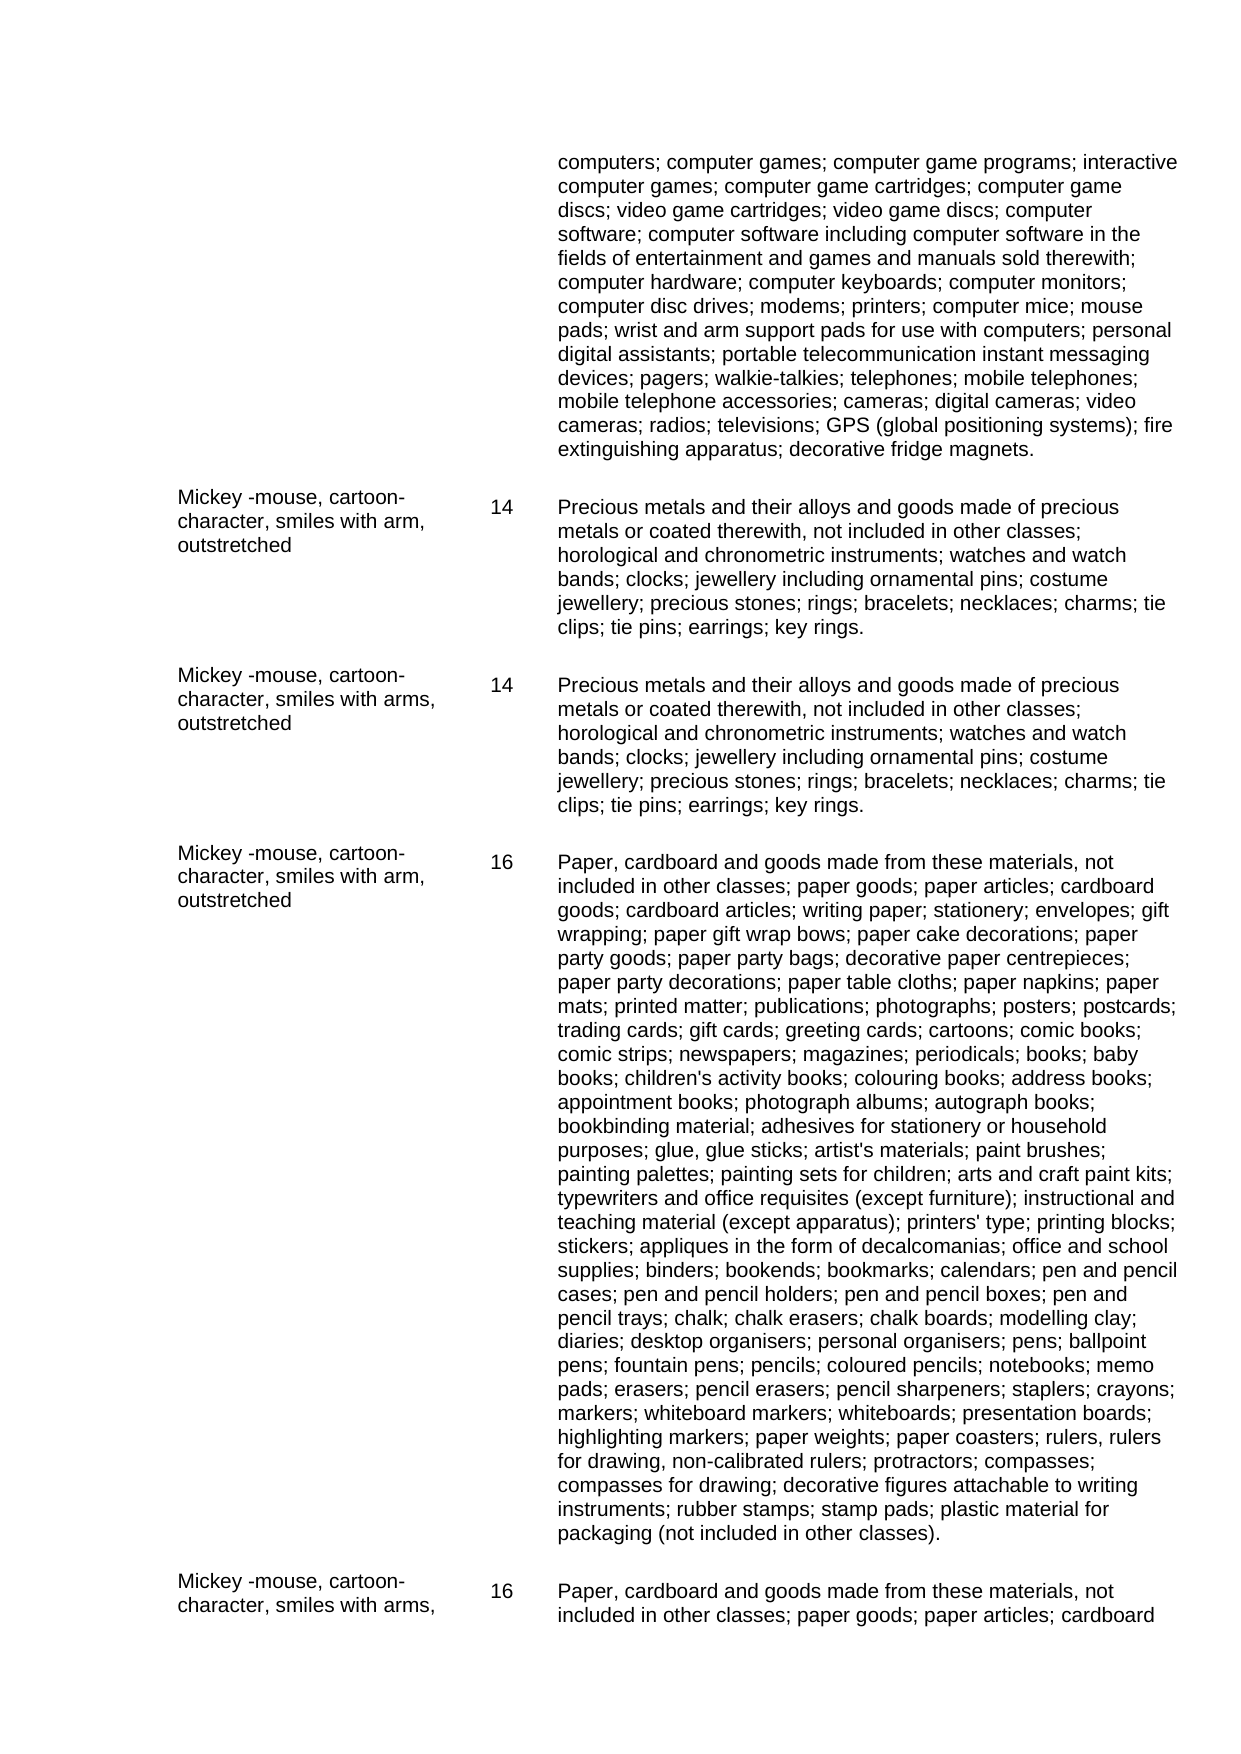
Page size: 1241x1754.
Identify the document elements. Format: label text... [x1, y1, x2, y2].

text Mickey -mouse, cartoon- character, smiles with arm, outstretched [177, 485, 425, 557]
text Mickey -mouse, cartoon- character, smiles with arms, [177, 1569, 436, 1617]
text 16 Paper, cardboard and goods made from these materials, not included in other classes; paper goods; paper articles; cardboard [490, 1579, 1155, 1627]
text 14 Precious metals and their alloys and goods made of precious metals or coated therewith, not included in other classes; horological and chronometric instruments; watches and watch bands; clocks; jewellery including ornamental pins; costume jewellery; precious stones; rings; bracelets; necklaces; charms; tie clips; tie pins; earrings; key rings. [490, 673, 1167, 816]
text Mickey -mouse, cartoon- character, smiles with arms, outstretched [177, 663, 436, 735]
text Mickey -mouse, cartoon- character, smiles with arm, outstretched [177, 840, 425, 912]
text 14 Precious metals and their alloys and goods made of precious metals or coated therewith, not included in other classes; horological and chronometric instruments; watches and watch bands; clocks; jewellery including ornamental pins; costume jewellery; precious stones; rings; bracelets; necklaces; charms; tie clips; tie pins; earrings; key rings. [490, 495, 1167, 639]
text computers; computer games; computer game programs; interactive computer games; computer game cartridges; computer game discs; video game cartridges; video game discs; computer software; computer software including computer software in the fields of entertainment and games and manuals sold therewith; computer hardware; computer keyboards; computer monitors; computer disc drives; modems; printers; computer mice; mouse pads; wrist and arm support pads for use with computers; personal digital assistants; portable telecommunication instant messaging devices; pagers; walkie-talkies; telephones; mobile telephones; mobile telephone accessories; cameras; digital cameras; video cameras; radios; televisions; GPS (global positioning systems); fire extinguishing apparatus; decorative fridge magnets. [558, 150, 1179, 461]
text 16 Paper, cardboard and goods made from these materials, not included in other classes; paper goods; paper articles; cardboard goods; cardboard articles; writing paper; stationery; envelopes; gift wrapping; paper gift wrap bows; paper cake decorations; paper party goods; paper party bags; decorative paper centrepieces; paper party decorations; paper table cloths; paper napkins; paper mats; printed matter; publications; photographs; posters; postcards; trading cards; gift cards; greeting cards; cartoons; comic books; comic strips; newspapers; magazines; periodicals; books; baby books; children's activity books; colouring books; address books; appointment books; photograph albums; autograph books; bookbinding material; adhesives for stationery or household purposes; glue, glue sticks; artist's materials; paint brushes; painting palettes; painting sets for children; arts and craft paint kits; typewriters and office requisites (except furniture); instructional and teaching material (except apparatus); printers' type; printing blocks; stickers; appliques in the form of decalcomanias; office and school supplies; binders; bookends; bookmarks; calendars; pen and pencil cases; pen and pencil holders; pen and pencil boxes; pen and pencil trays; chalk; chalk erasers; chalk boards; modelling clay; diaries; desktop organisers; personal organisers; pens; ballpoint pens; fountain pens; pencils; coloured pencils; notebooks; memo pads; erasers; pencil erasers; pencil sharpeners; staplers; crayons; markers; whiteboard markers; whiteboards; presentation boards; highlighting markers; paper weights; paper coasters; rulers, rulers for drawing, non-calibrated rulers; protractors; compasses; compasses for drawing; decorative figures attachable to writing instruments; rubber stamps; stamp pads; plastic material for packaging (not included in other classes). [490, 850, 1180, 1545]
